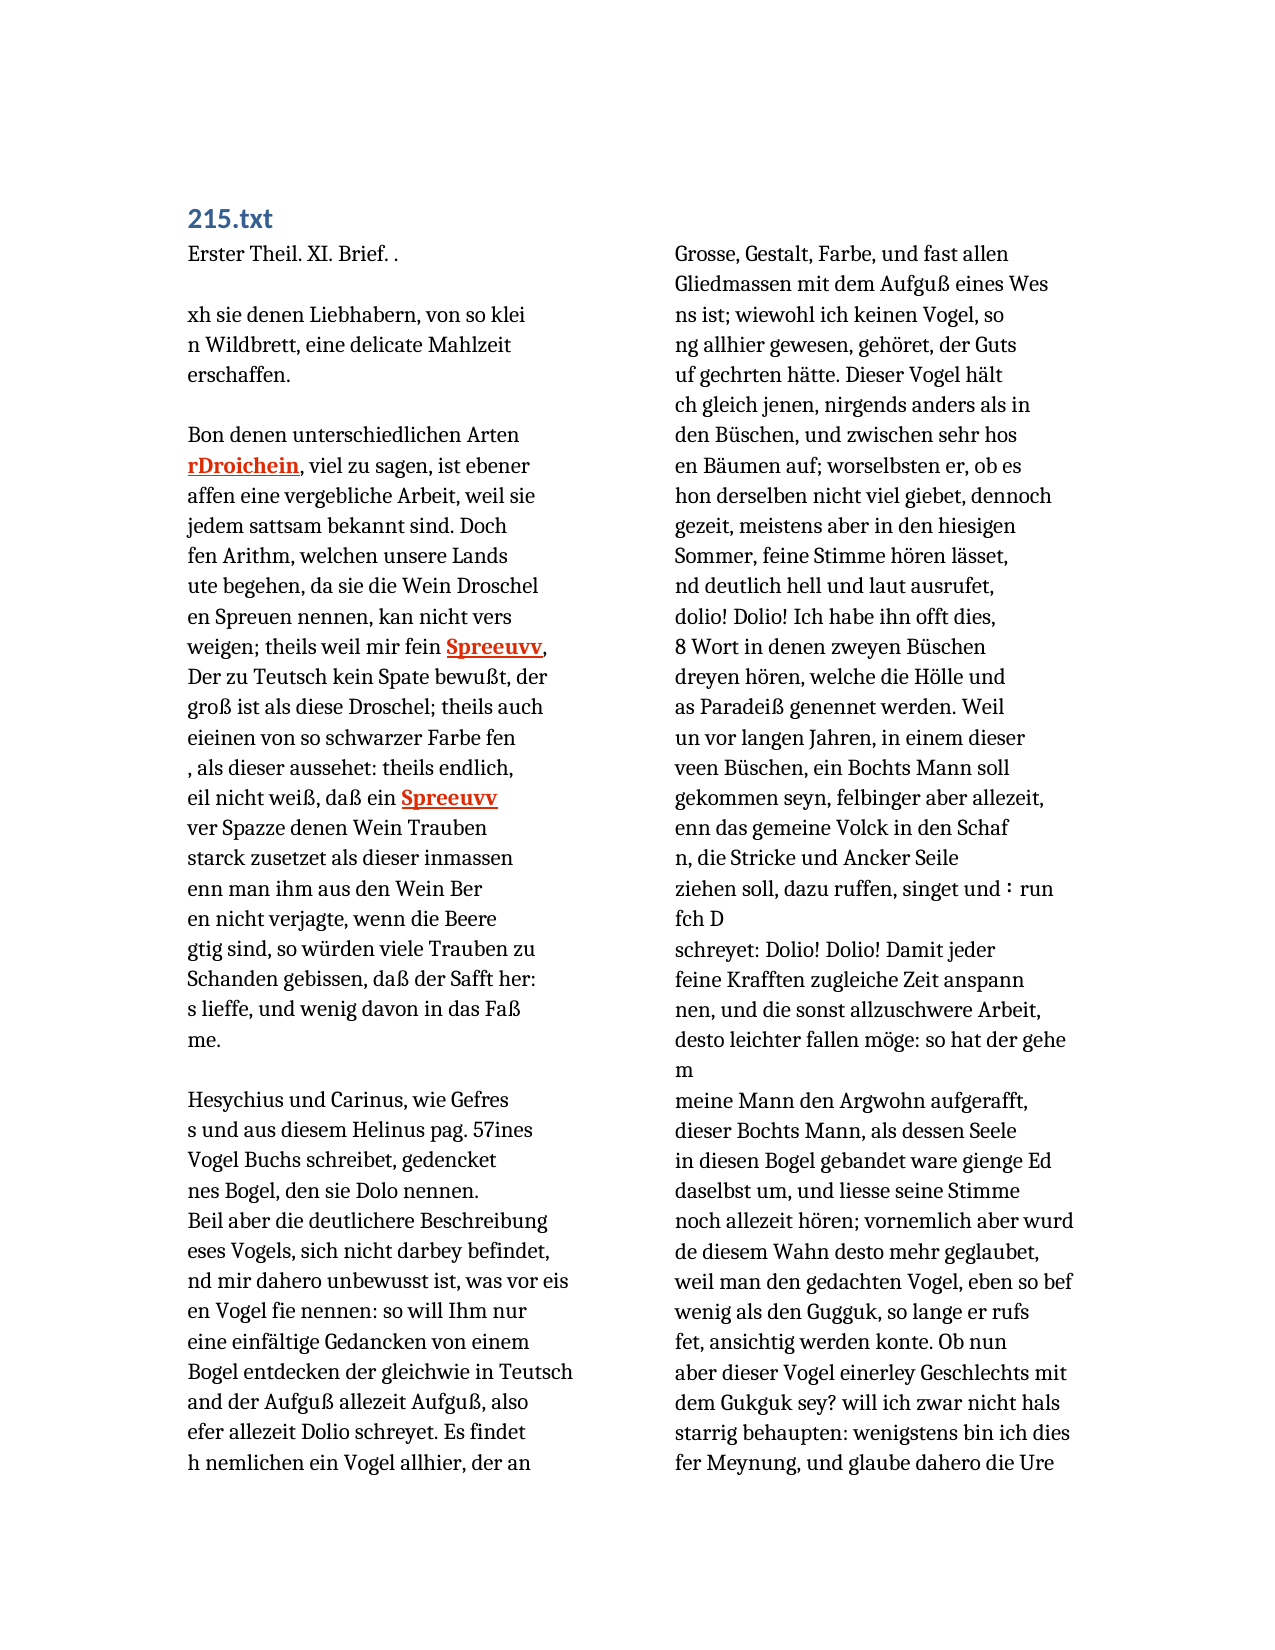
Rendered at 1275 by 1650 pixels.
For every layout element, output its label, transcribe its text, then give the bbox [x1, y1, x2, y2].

subtitle 215.txt [187, 200, 600, 236]
